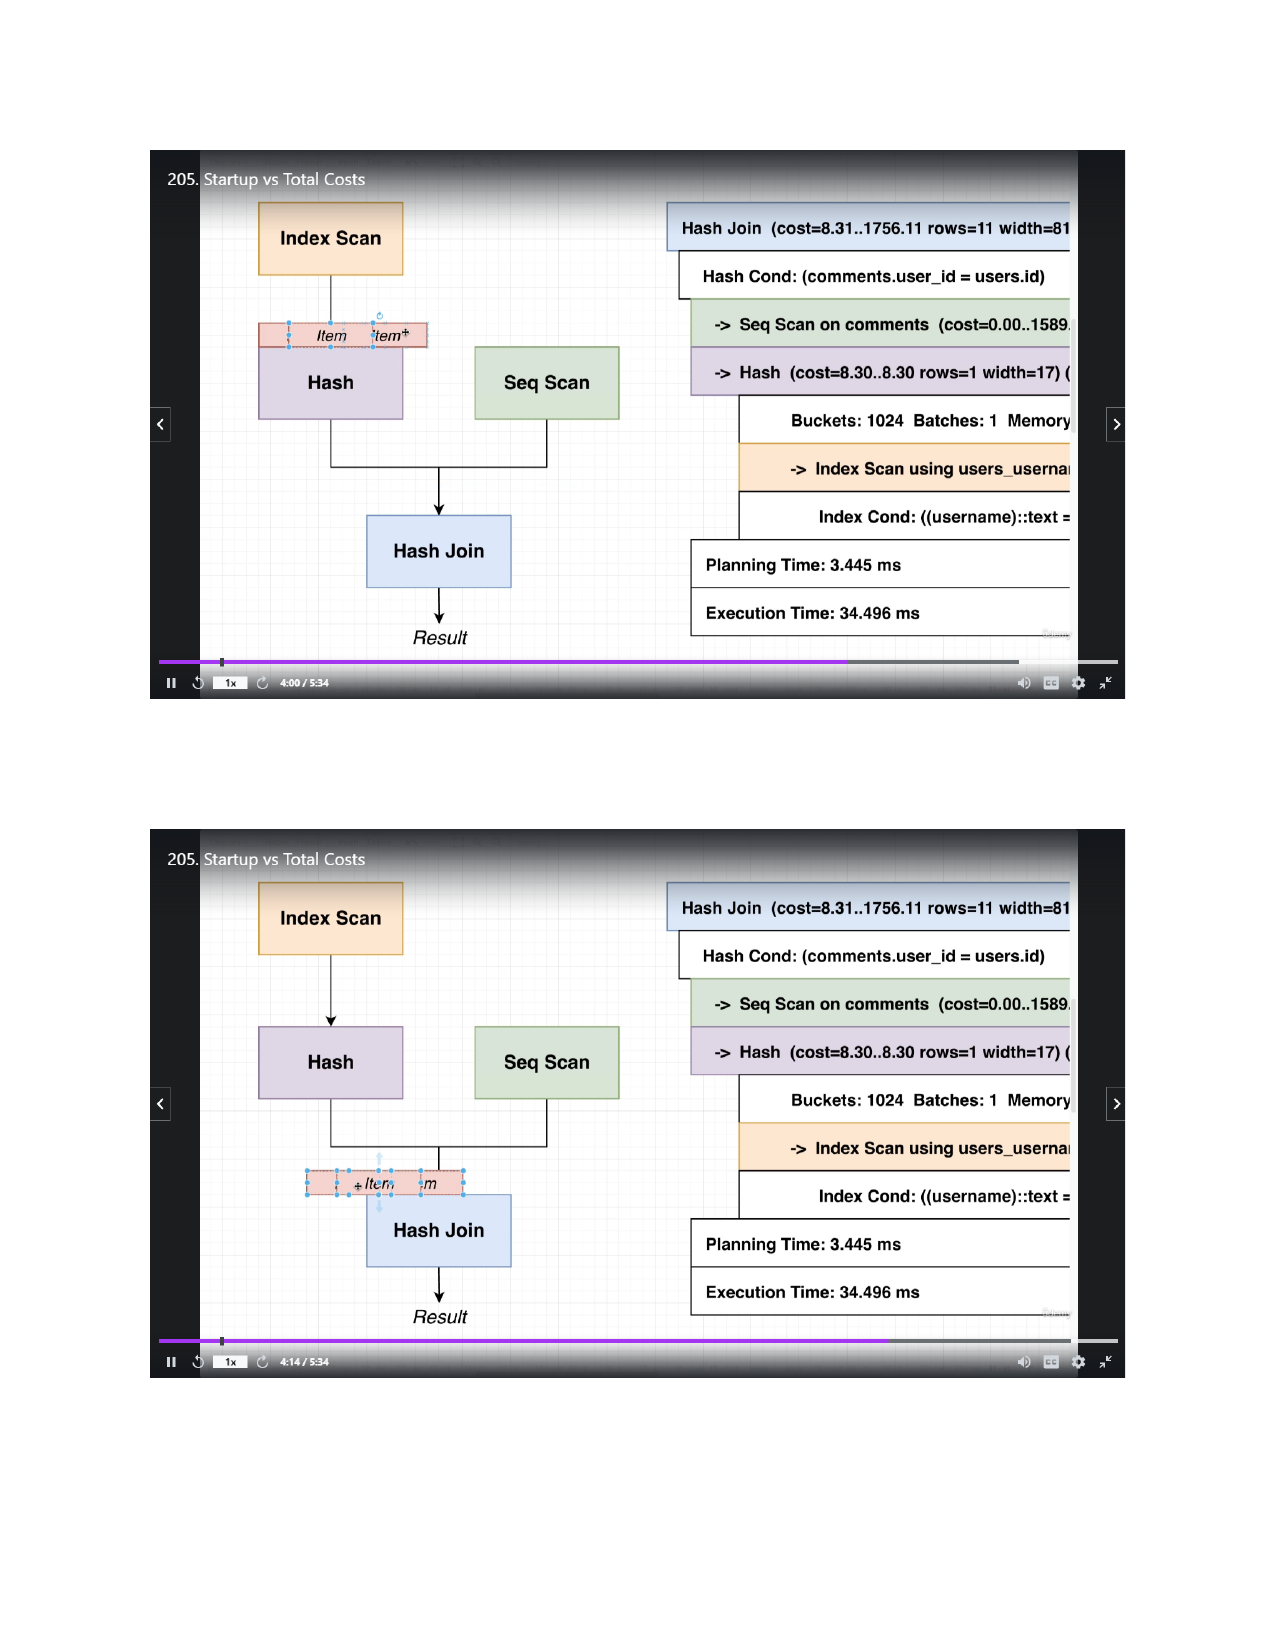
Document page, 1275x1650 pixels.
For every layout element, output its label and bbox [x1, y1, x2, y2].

picture [150, 150, 1125, 699]
picture [150, 829, 1125, 1378]
